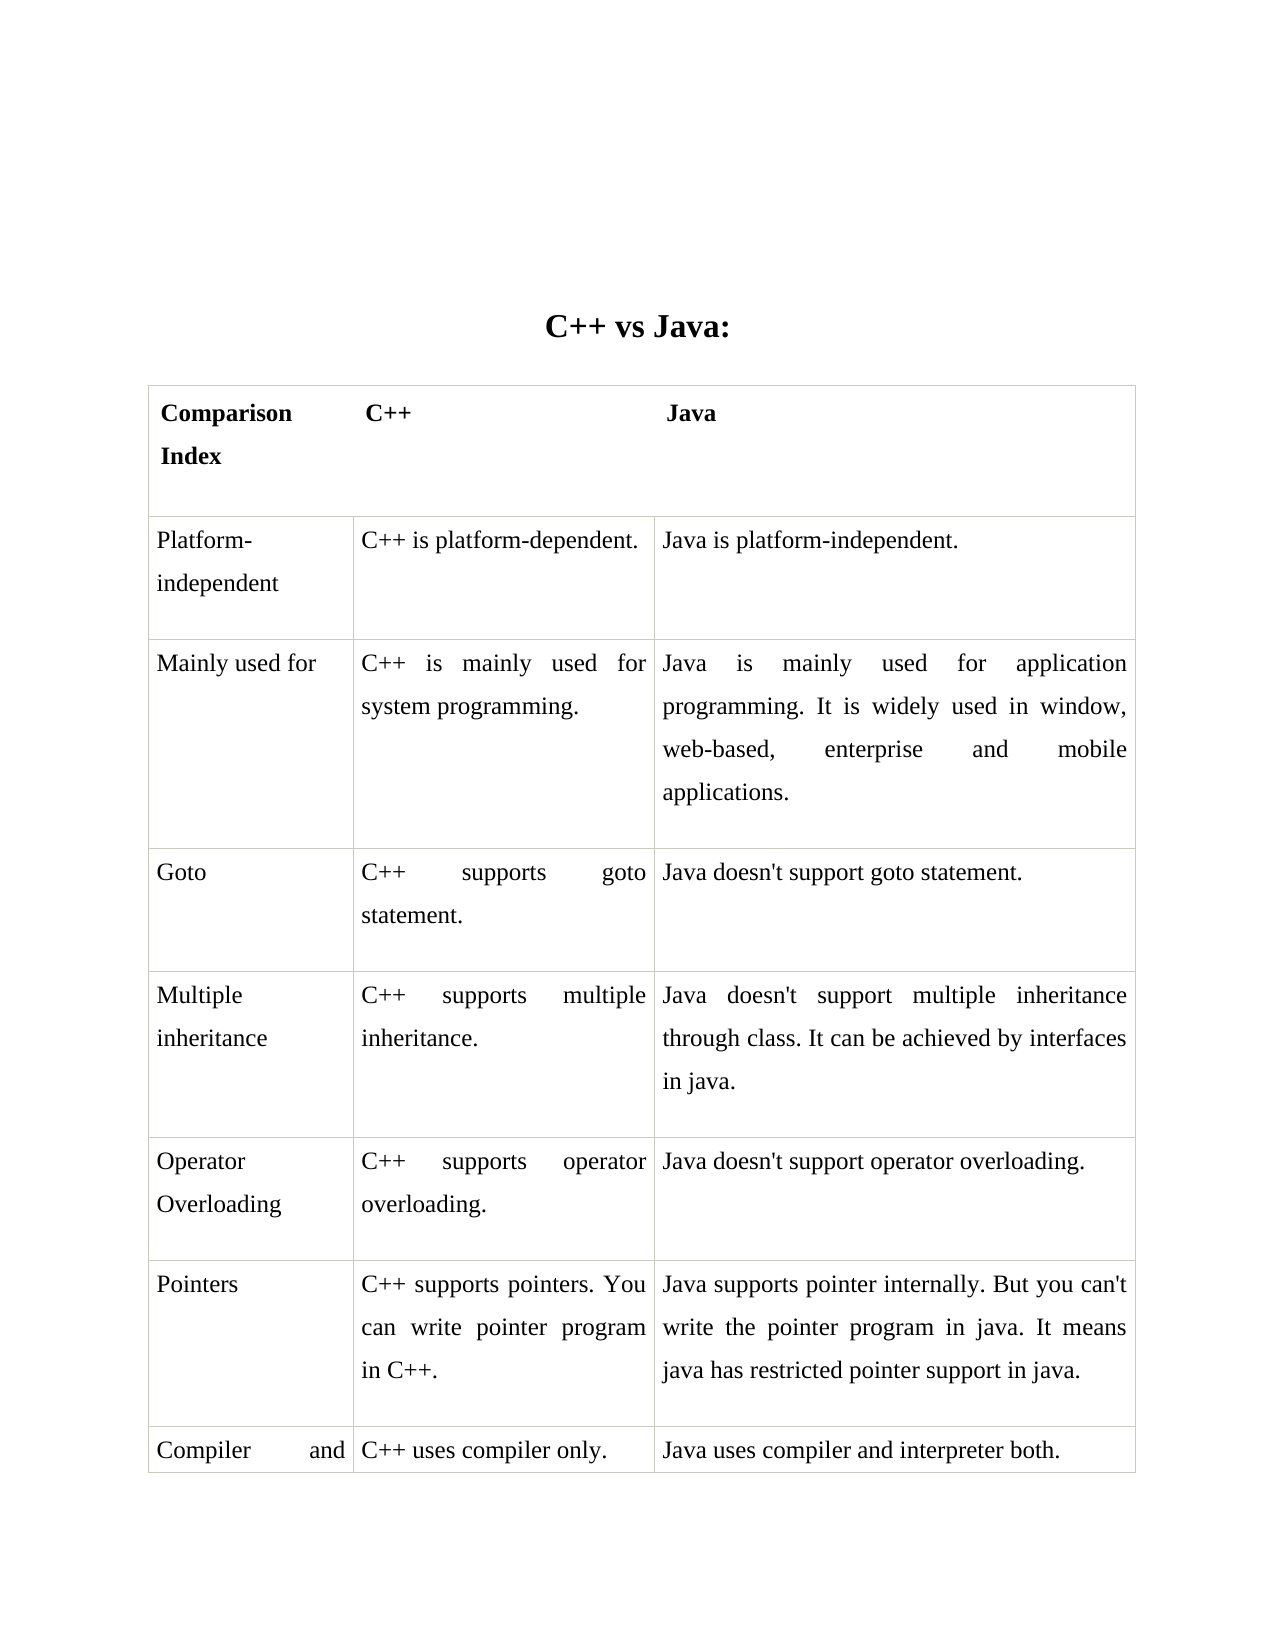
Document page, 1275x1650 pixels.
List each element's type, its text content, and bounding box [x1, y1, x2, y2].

table_cell C++ is mainly used for system programming. [354, 640, 654, 848]
table_cell Multiple inheritance [149, 972, 353, 1137]
table_cell C++ supports pointers. You can write pointer program in C++. [354, 1261, 654, 1426]
table_cell Mainly used for [149, 640, 353, 848]
table_cell Java supports pointer internally. But you can't write the pointer program in java. It means java has restricted pointer support in java. [655, 1261, 1135, 1426]
table_header C++ [353, 386, 654, 516]
table_cell Pointers [149, 1261, 353, 1426]
table_cell C++ is platform-dependent. [354, 517, 654, 639]
table_cell C++ supports goto statement. [354, 849, 654, 971]
table_cell Java doesn't support multiple inheritance through class. It can be achieved by interfaces in java. [655, 972, 1135, 1137]
table_cell Operator Overloading [149, 1138, 353, 1260]
table_cell Java doesn't support operator overloading. [655, 1138, 1135, 1260]
table_cell Java doesn't support goto statement. [655, 849, 1135, 971]
table_cell Goto [149, 849, 353, 971]
table_cell Platform-independent [149, 517, 353, 639]
table_cell C++ supports multiple inheritance. [354, 972, 654, 1137]
table_cell Java is mainly used for application programming. It is widely used in window, web-based, enterprise and mobile applications. [655, 640, 1135, 848]
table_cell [655, 1427, 1135, 1472]
table_cell Java is platform-independent. [655, 517, 1135, 639]
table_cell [149, 1427, 353, 1472]
table_header Java [654, 386, 1135, 516]
table_header Comparison Index [149, 386, 353, 516]
table_cell C++ supports operator overloading. [354, 1138, 654, 1260]
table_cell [354, 1427, 654, 1472]
text C++ vs Java: [150, 307, 1125, 345]
